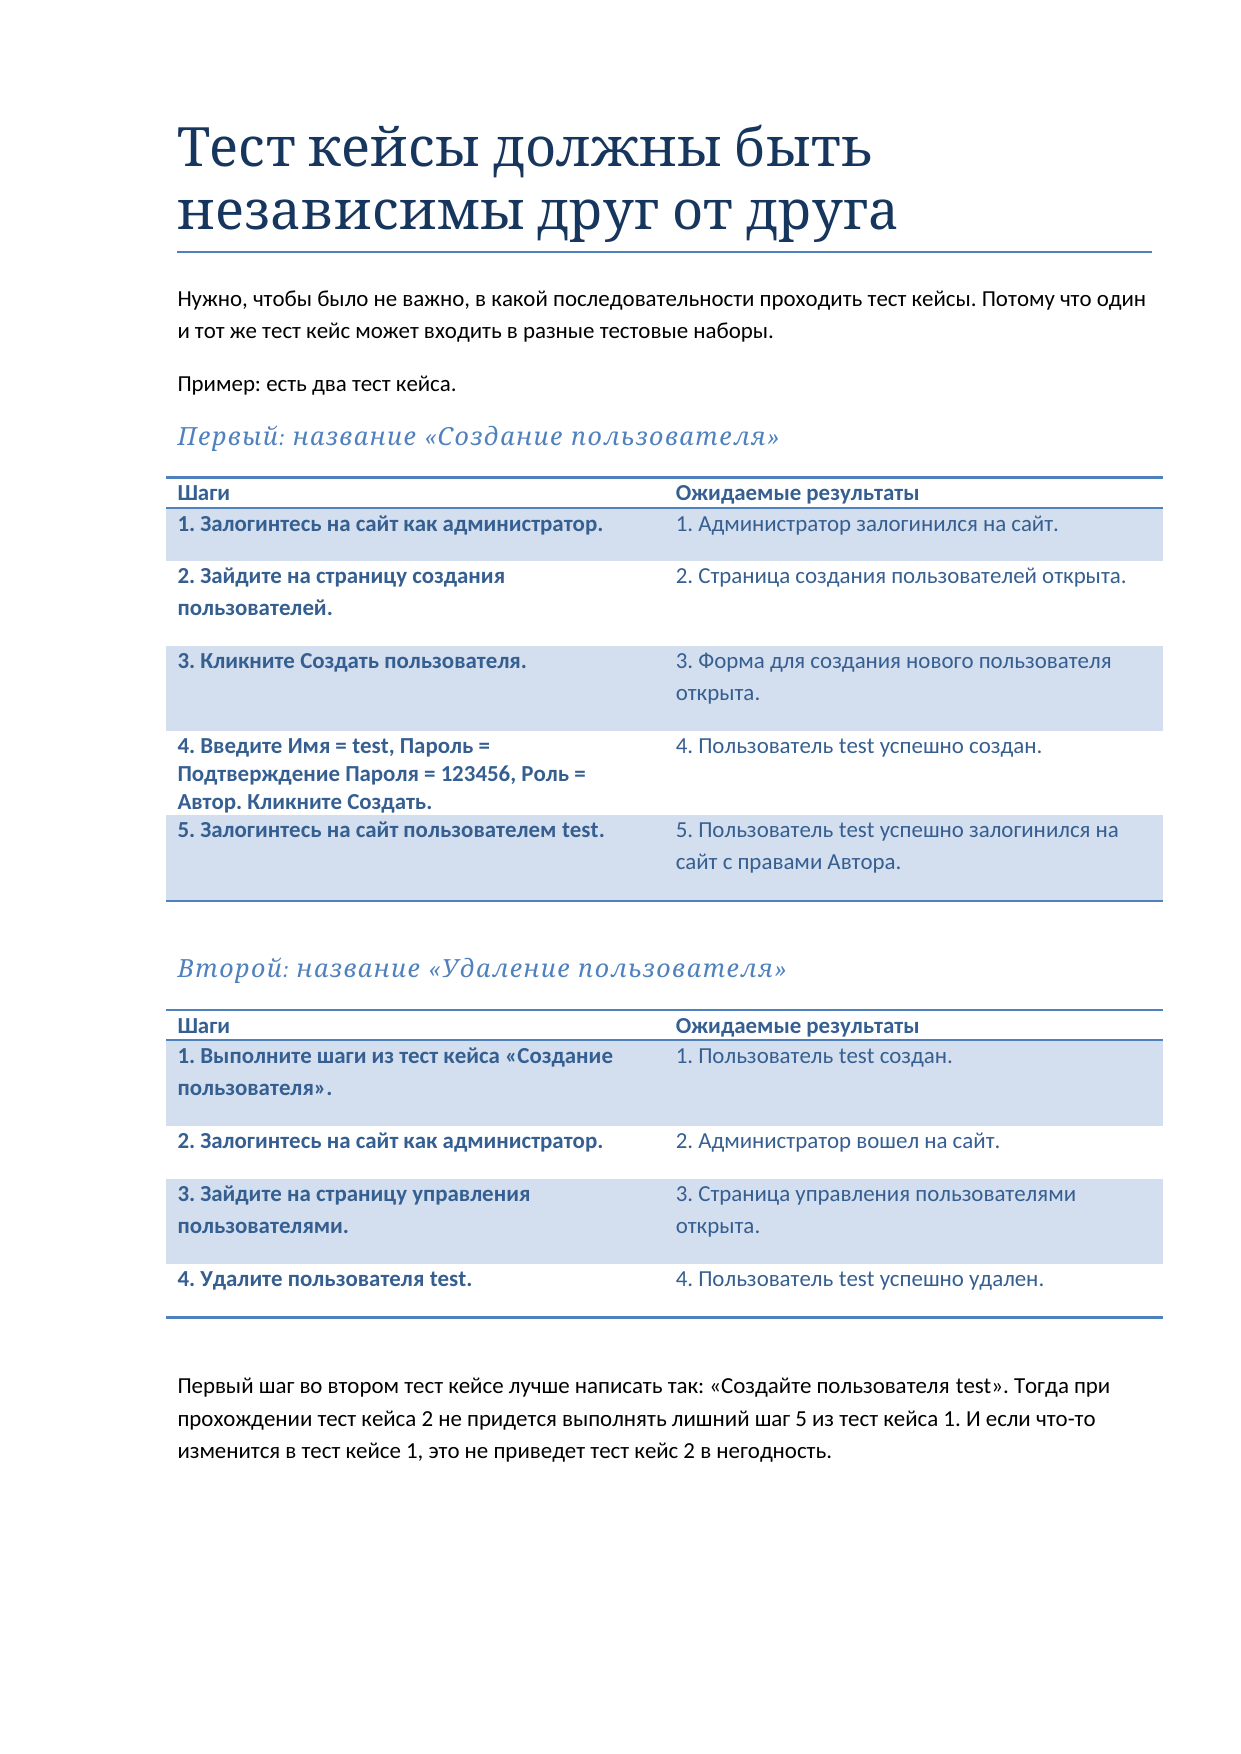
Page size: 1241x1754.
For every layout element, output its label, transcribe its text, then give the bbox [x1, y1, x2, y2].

table_cell 2. Администратор вошел на сайт. [664, 1126, 1163, 1179]
table_cell 1. Залогинтесь на сайт как администратор. [166, 509, 664, 561]
subtitle Первый: название «Создание пользователя» [177, 423, 1152, 451]
subtitle Второй: название «Удаление пользователя» [177, 955, 1152, 984]
table_cell 1. Пользователь test создан. [664, 1041, 1163, 1126]
table_cell 2. Залогинтесь на сайт как администратор. [166, 1126, 664, 1179]
table_header Ожидаемые результаты [664, 1011, 1163, 1039]
table_cell 4. Пользователь test успешно создан. [664, 731, 1163, 815]
table_header Шаги [166, 479, 664, 507]
table_header Ожидаемые результаты [664, 479, 1163, 507]
table_cell 3. Зайдите на страницу управления пользователями. [166, 1179, 664, 1264]
text Пример: есть два тест кейса. [177, 369, 1152, 398]
table_cell 5. Залогинтесь на сайт пользователем test. [166, 815, 664, 900]
text Нужно, чтобы было не важно, в какой последовательности проходить тест кейсы. Потому что один и тот же тест кейс может входить в разные тестовые наборы. [177, 284, 1152, 344]
table_cell 1. Выполните шаги из тест кейса «Создание пользователя». [166, 1041, 664, 1126]
table_cell 4. Удалите пользователя test. [166, 1264, 664, 1316]
table_cell 5. Пользователь test успешно залогинился на сайт с правами Автора. [664, 815, 1163, 900]
table_cell 3. Страница управления пользователями открыта. [664, 1179, 1163, 1264]
table_cell 3. Форма для создания нового пользователя открыта. [664, 646, 1163, 731]
table_cell 4. Пользователь test успешно удален. [664, 1264, 1163, 1316]
table_cell 4. Введите Имя = test, Пароль = Подтверждение Пароля = 123456, Роль = Автор. Кликните Создать. [166, 731, 664, 815]
title Тест кейсы должны быть независимы друг от друга [177, 118, 1152, 251]
table_cell 2. Страница создания пользователей открыта. [664, 561, 1163, 646]
table_cell 2. Зайдите на страницу создания пользователей. [166, 561, 664, 646]
table_cell 1. Администратор залогинился на сайт. [664, 509, 1163, 561]
table_cell 3. Кликните Создать пользователя. [166, 646, 664, 731]
table_header Шаги [166, 1011, 664, 1039]
text Первый шаг во втором тест кейсе лучше написать так: «Создайте пользователя test». Тогда при прохождении тест кейса 2 не придется выполнять лишний шаг 5 из тест кейса 1. И если что-то изменится в тест кейсе 1, это не приведет тест кейс 2 в негодность. [177, 1372, 1152, 1464]
